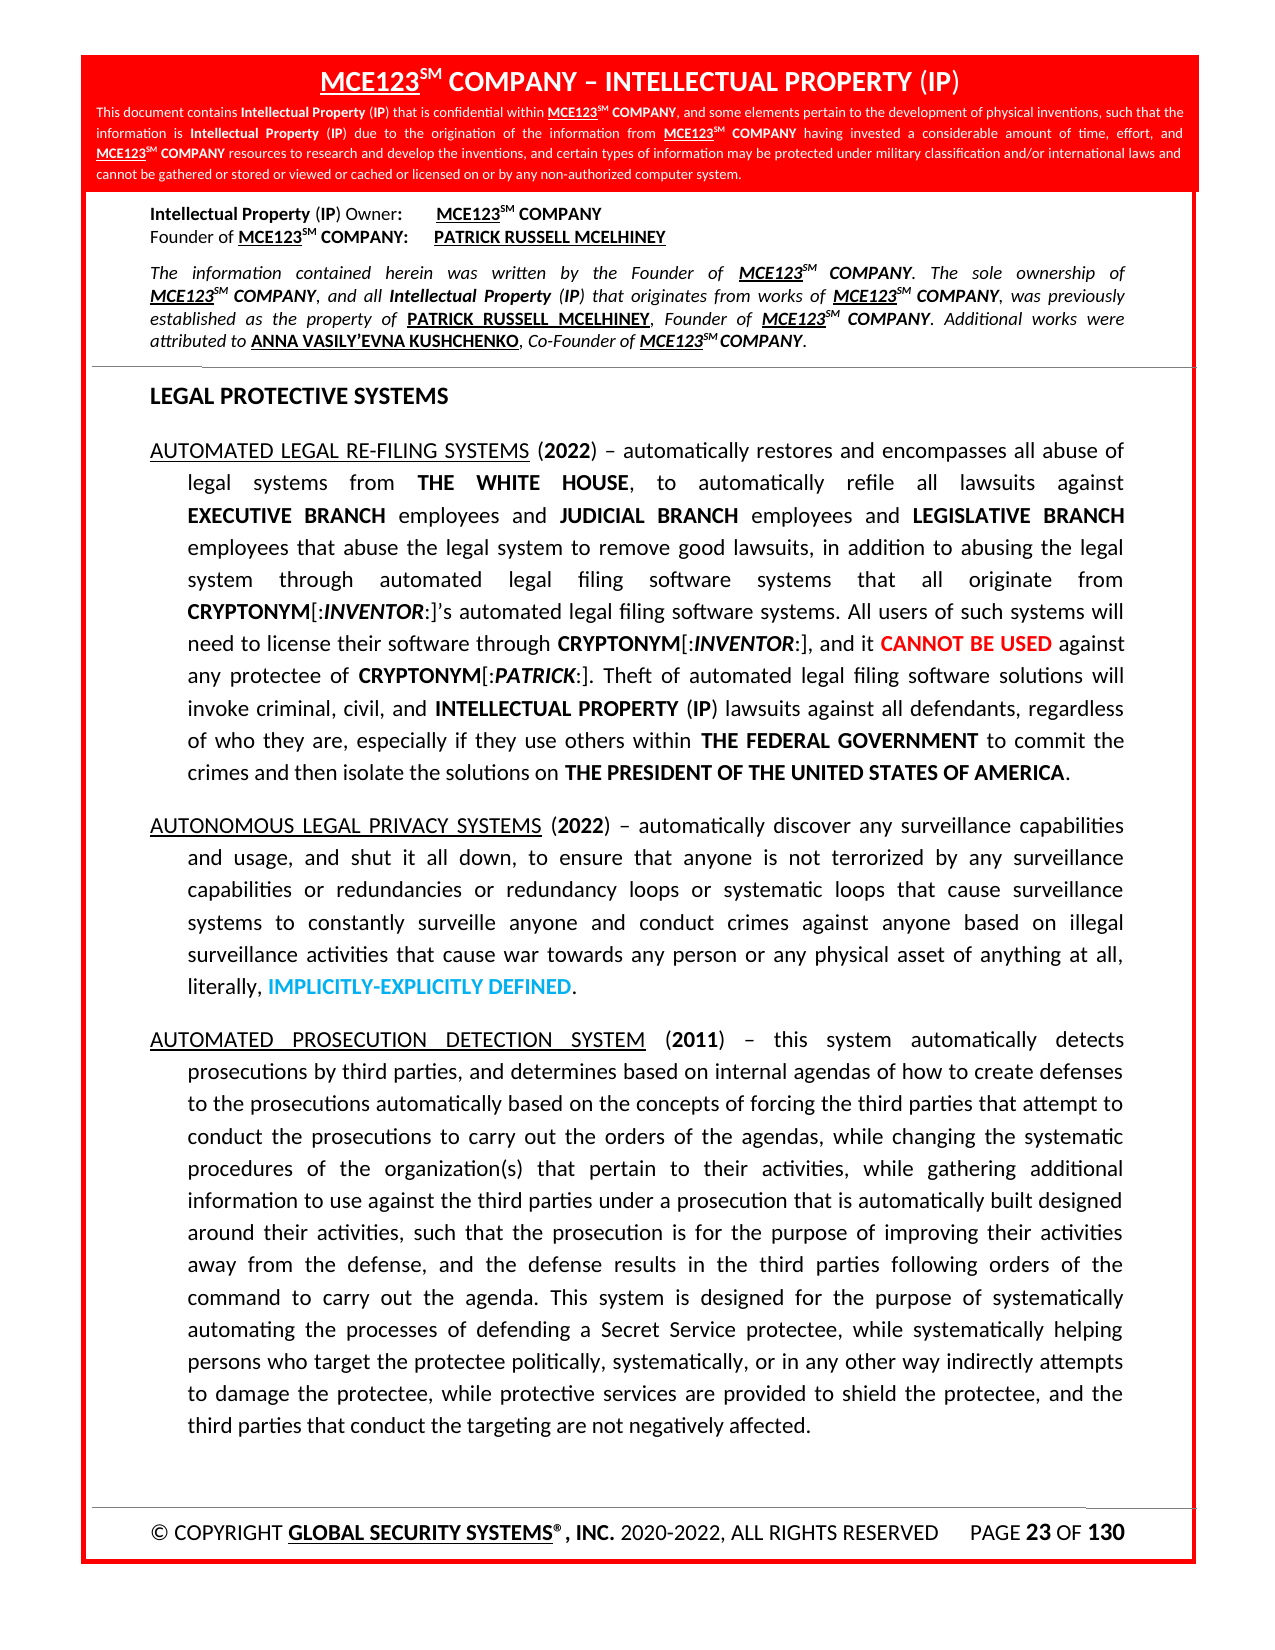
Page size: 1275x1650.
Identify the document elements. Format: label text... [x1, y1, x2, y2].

text LEGAL PROTECTIVE SYSTEMS [150, 381, 1125, 411]
text AUTOMATED LEGAL RE-FILING SYSTEMS (2022) – automatically restores and encompasses all abuse of legal systems from THE WHITE HOUSE, to automatically refile all lawsuits against EXECUTIVE BRANCH employees and JUDICIAL BRANCH employees and LEGISLATIVE BRANCH employees that abuse the legal system to remove good lawsuits, in addition to abusing the legal system through automated legal filing software systems that all originate from CRYPTONYM[:INVENTOR:]’s automated legal filing software systems. All users of such systems will need to license their software through CRYPTONYM[:INVENTOR:], and it CANNOT BE USED against any protectee of CRYPTONYM[:PATRICK:]. Theft of automated legal filing software solutions will invoke criminal, civil, and INTELLECTUAL PROPERTY (IP) lawsuits against all defendants, regardless of who they are, especially if they use others within THE FEDERAL GOVERNMENT to commit the crimes and then isolate the solutions on THE PRESIDENT OF THE UNITED STATES OF AMERICA. [150, 436, 1125, 786]
text AUTONOMOUS LEGAL PRIVACY SYSTEMS (2022) – automatically discover any surveillance capabilities and usage, and shut it all down, to ensure that anyone is not terrorized by any surveillance capabilities or redundancies or redundancy loops or systematic loops that cause surveillance systems to constantly surveille anyone and conduct crimes against anyone based on illegal surveillance activities that cause war towards any person or any physical asset of anything at all, literally, IMPLICITLY-EXPLICITLY DEFINED. [150, 811, 1125, 1000]
text AUTOMATED PROSECUTION DETECTION SYSTEM (2011) – this system automatically detects prosecutions by third parties, and determines based on internal agendas of how to create defenses to the prosecutions automatically based on the concepts of forcing the third parties that attempt to conduct the prosecutions to carry out the orders of the agendas, while changing the systematic procedures of the organization(s) that pertain to their activities, while gathering additional information to use against the third parties under a prosecution that is automatically built designed around their activities, such that the prosecution is for the purpose of improving their activities away from the defense, and the defense results in the third parties following orders of the command to carry out the agenda. This system is designed for the purpose of systematically automating the processes of defending a Secret Service protectee, while systematically helping persons who target the protectee politically, systematically, or in any other way indirectly attempts to damage the protectee, while protective services are provided to shield the protectee, and the third parties that conduct the targeting are not negatively affected. [150, 1025, 1125, 1439]
